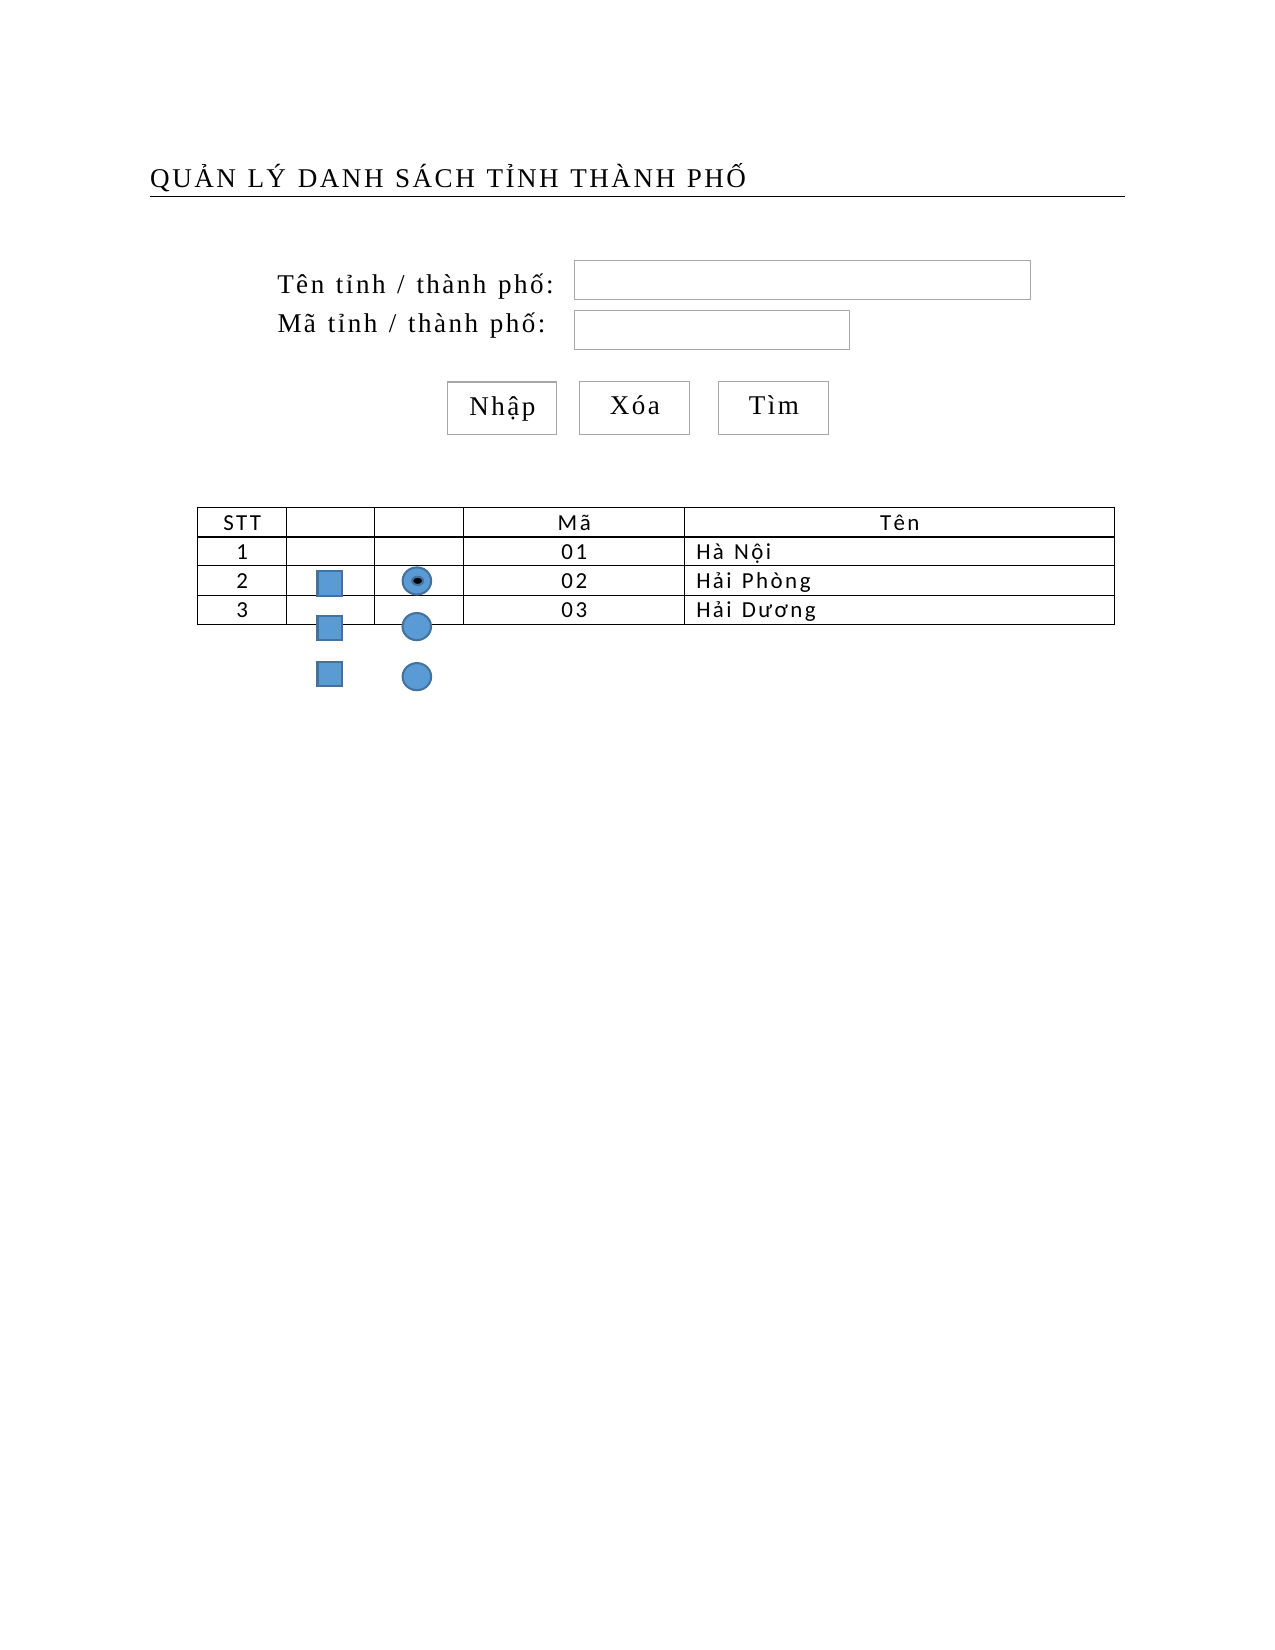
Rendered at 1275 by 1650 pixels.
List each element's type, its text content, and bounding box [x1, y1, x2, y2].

text QUẢN LÝ DANH SÁCH TỈNH THÀNH PHỐ [150, 162, 1125, 196]
